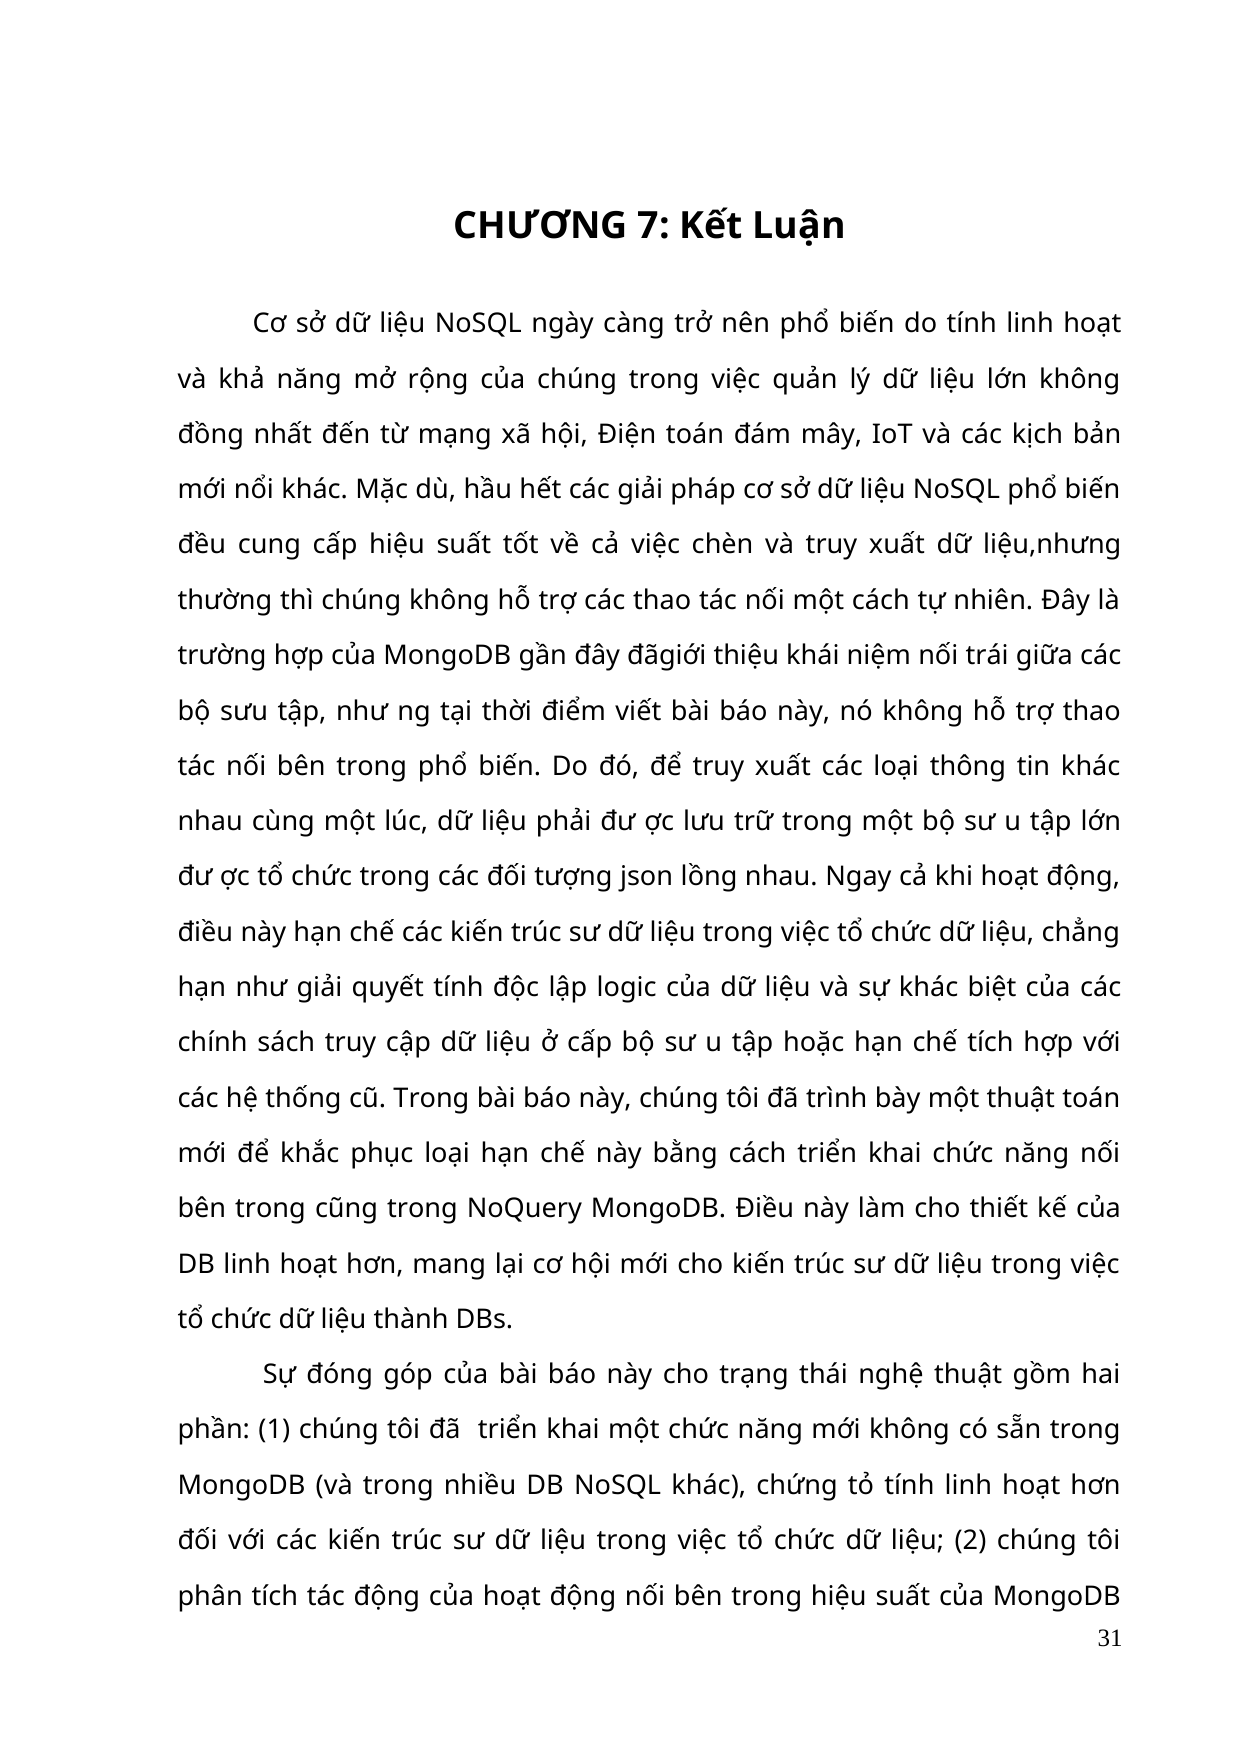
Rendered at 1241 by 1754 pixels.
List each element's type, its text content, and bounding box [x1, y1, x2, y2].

subtitle CHƯƠNG 7: Kết Luận [177, 198, 1122, 249]
